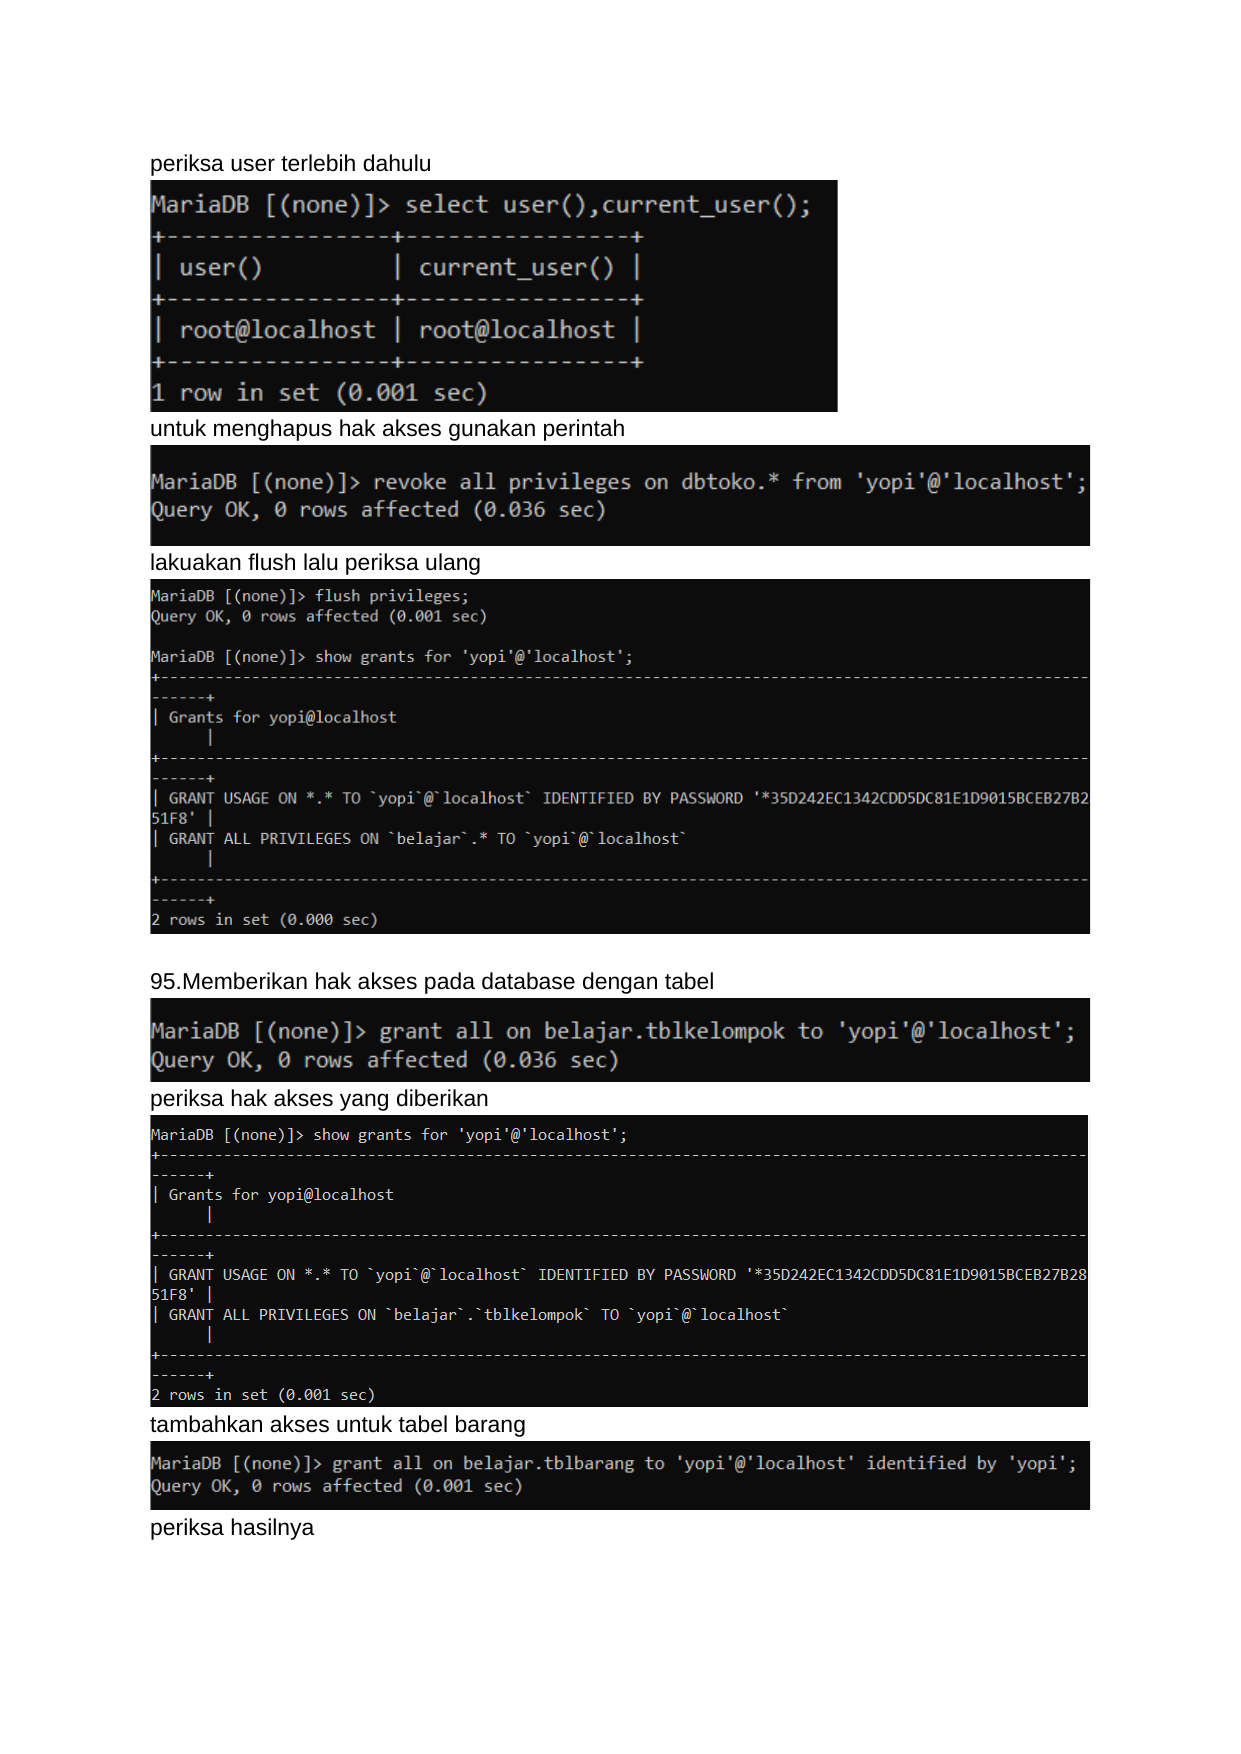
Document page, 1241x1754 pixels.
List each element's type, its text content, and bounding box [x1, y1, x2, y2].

picture [150, 1115, 1091, 1407]
picture [150, 180, 838, 412]
picture [150, 998, 1091, 1082]
picture [150, 579, 1091, 934]
text lakuakan flush lalu periksa ulang [150, 549, 1090, 576]
text periksa hasilnya [150, 1514, 1090, 1540]
text untuk menghapus hak akses gunakan perintah [150, 415, 1090, 442]
picture [150, 1441, 1091, 1510]
text 95.Memberikan hak akses pada database dengan tabel [150, 968, 1090, 994]
text periksa hak akses yang diberikan [150, 1085, 1090, 1112]
text tambahkan akses untuk tabel barang [150, 1411, 1090, 1437]
text periksa user terlebih dahulu [150, 150, 1090, 176]
picture [150, 445, 1091, 546]
